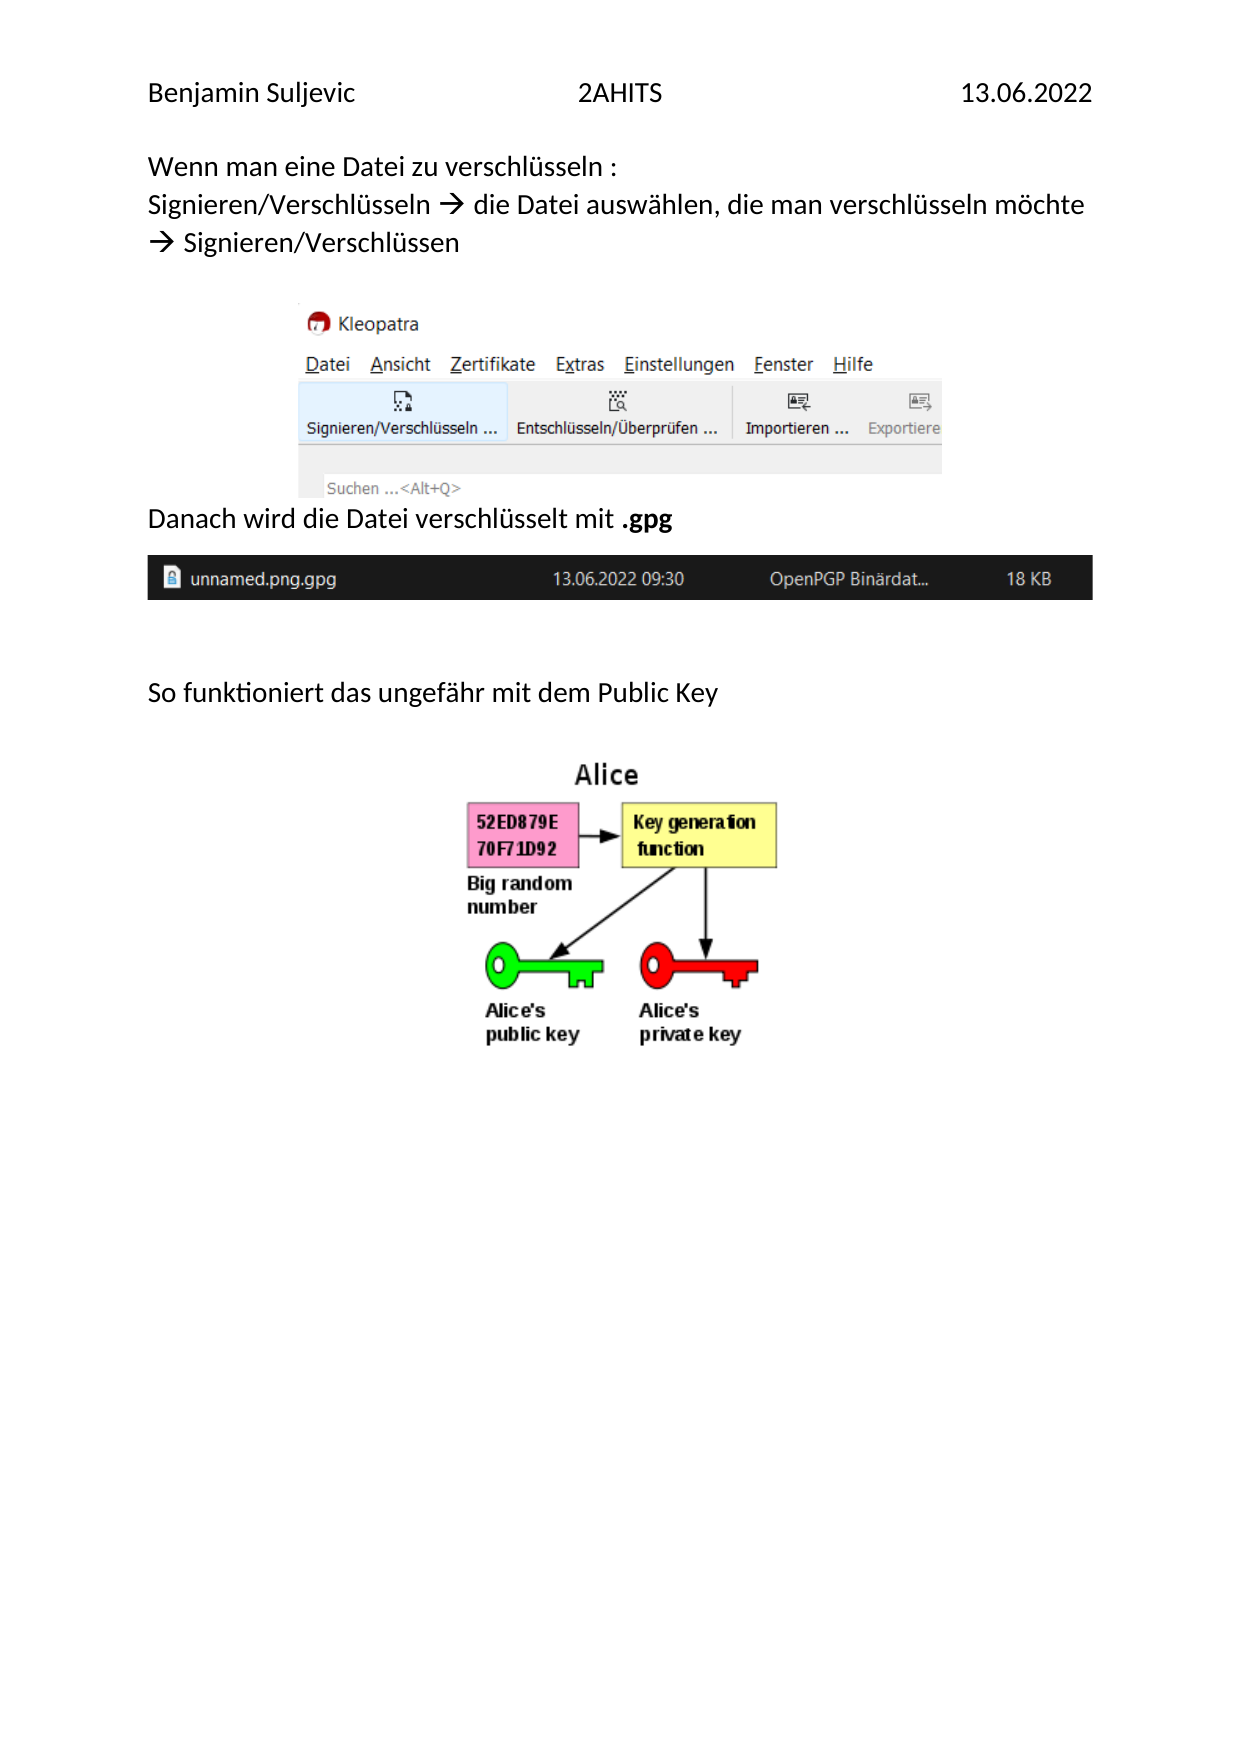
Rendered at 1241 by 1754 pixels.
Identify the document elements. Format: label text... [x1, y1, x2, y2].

text Wenn man eine Datei zu verschlüsseln : Signieren/Verschlüsseln die Datei auswählen, die man verschlüsseln möchte Signieren/Verschlüssen [148, 148, 1093, 260]
text Danach wird die Datei verschlüsselt mit .gpg [148, 500, 1093, 536]
picture [298, 303, 942, 498]
picture [147, 555, 1093, 600]
picture [448, 750, 793, 1060]
text So funktioniert das ungefähr mit dem Public Key [148, 674, 1093, 710]
